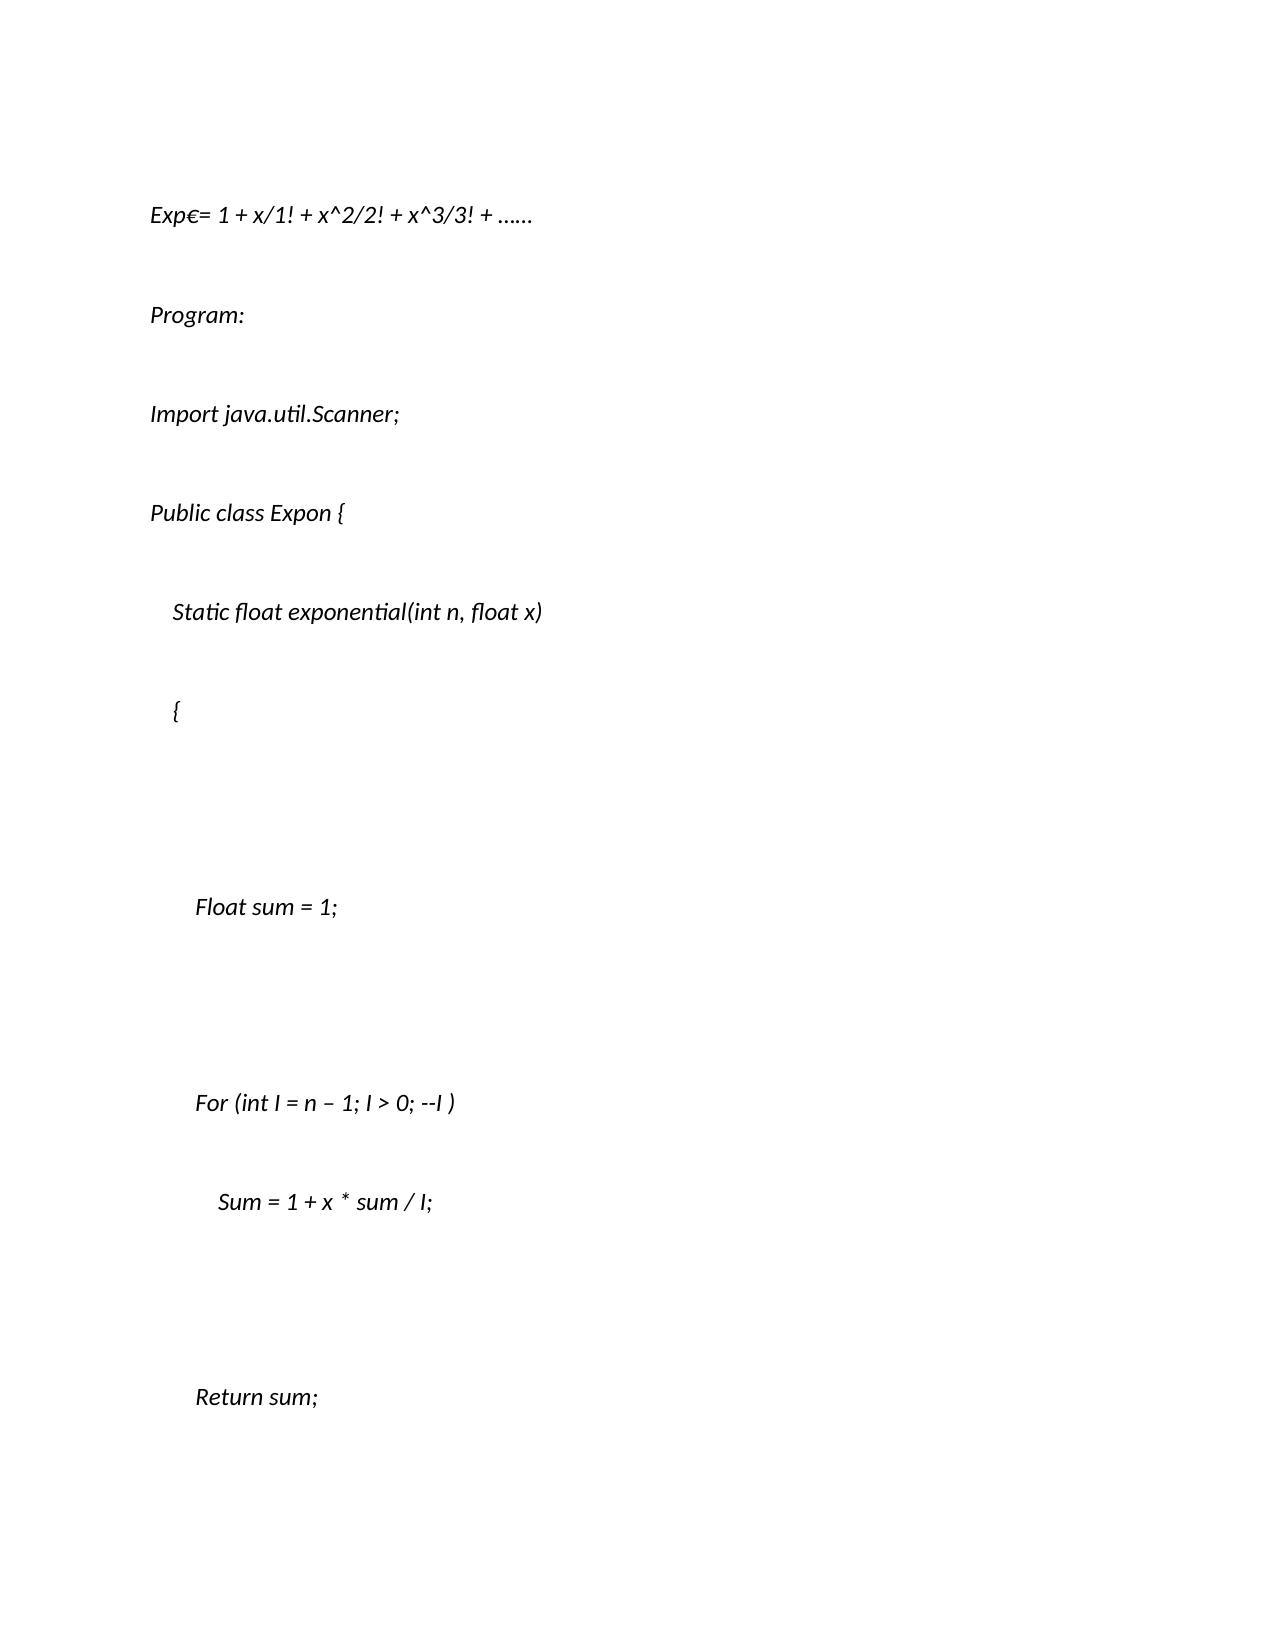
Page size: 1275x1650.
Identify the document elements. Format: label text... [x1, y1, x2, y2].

text Sum = 1 + x * sum / I; [150, 1186, 1125, 1216]
text { [150, 695, 1125, 726]
text Program: [150, 299, 1125, 329]
text Return sum; [150, 1381, 1125, 1412]
text Import java.util.Scanner; [150, 398, 1125, 428]
text Exp€= 1 + x/1! + x^2/2! + x^3/3! + …… [150, 199, 1125, 230]
text Static float exponential(int n, float x) [150, 596, 1125, 627]
text Float sum = 1; [150, 891, 1125, 922]
text Public class Expon { [150, 497, 1125, 528]
text For (int I = n – 1; I > 0; --I ) [150, 1087, 1125, 1117]
